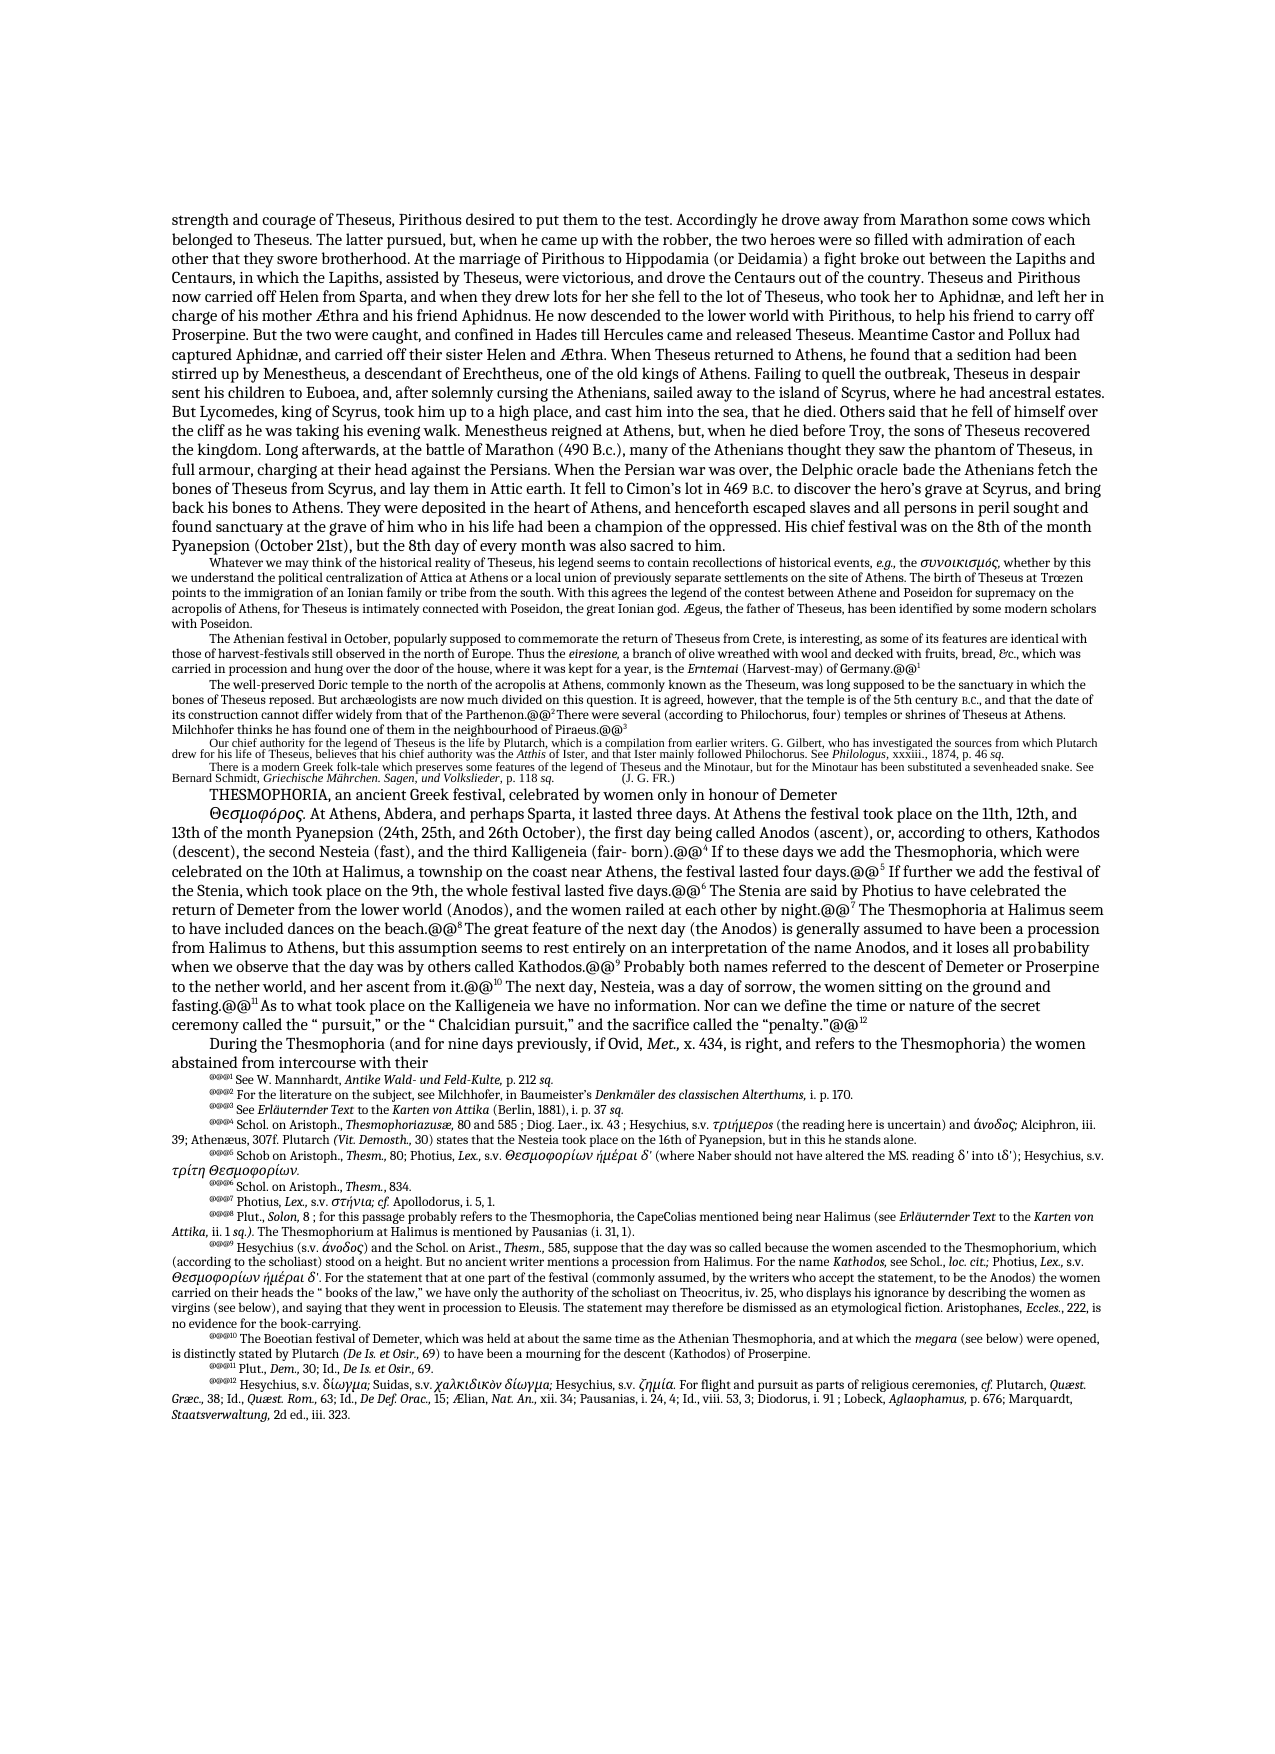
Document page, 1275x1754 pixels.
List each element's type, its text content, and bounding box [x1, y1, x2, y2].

text Θϵσμoφóρoς. At Athens, Abdera, and perhaps Sparta, it lasted three days. At Athens the festival took place on the 11th, 12th, and 13th of the month Pyanepsion (24th, 25th, and 26th October), the first day being called Anodos (ascent), or, according to others, Kathodos (descent), the second Nesteia (fast), and the third Kalligeneia (fair- born).@@4 If to these days we add the Thesmophoria, which were celebrated on the 10th at Halimus, a township on the coast near Athens, the festival lasted four days.@@5 If further we add the festival of the Stenia, which took place on the 9th, the whole festival lasted five days.@@6 The Stenia are said by Photius to have celebrated the return of Demeter from the lower world (Anodos), and the women railed at each other by night.@@7 The Thesmophoria at Halimus seem to have included dances on the beach.@@8 The great feature of the next day (the Anodos) is generally assumed to have been a procession from Halimus to Athens, but this assumption seems to rest entirely on an interpretation of the name Anodos, and it loses all probability when we observe that the day was by others called Kathodos.@@9 Probably both names referred to the descent of Demeter or Proserpine to the nether world, and her ascent from it.@@10 The next day, Nesteia, was a day of sorrow, the women sitting on the ground and fasting.@@11 As to what took place on the Kalligeneia we have no information. Nor can we define the time or nature of the secret ceremony called the “ pursuit,” or the “ Chalcidian pursuit,” and the sacrifice called the “penalty.”@@12 [172, 804, 1108, 1034]
text @@@5 Schob on Aristoph., Thesm., 80; Photius, Lex., s.v. Θεσμοφορίων ήμέρaι δ' (where Naber should not have altered the MS. reading δ' into ιδ'); Hesychius, s.v. τρίτη Θεσμοφορίων. [172, 1148, 1108, 1179]
text The well-preserved Doric temple to the north of the acropolis at Athens, commonly known as the Theseum, was long supposed to be the sanctuary in which the bones of Theseus reposed. But archæologists are now much divided on this question. It is agreed, however, that the temple is of the 5th century b.c., and that the date of its construction cannot differ widely from that of the Parthenon.@@2 There were several (according to Philochorus, four) temples or shrines of Theseus at Athens. Milchhofer thinks he has found one of them in the neighbourhood of Piraeus.@@3 [172, 677, 1108, 738]
text @@@10 The Boeotian festival of Demeter, which was held at about the same time as the Athenian Thesmophoria, and at which the megara (see below) were opened, is distinctly stated by Plutarch (De Is. et Osir., 69) to have been a mourning for the descent (Kathodos) of Proserpine. [172, 1332, 1108, 1362]
text @@@8 Plut., Solon, 8 ; for this passage probably refers to the Thesmophoria, the CapeColias mentioned being near Halimus (see Erläuternder Text to the Karten von Attika, ii. 1 sq.). The Thesmophorium at Halimus is mentioned by Pausanias (i. 31, 1). [172, 1209, 1108, 1240]
text THESMOPHORIA, an ancient Greek festival, celebrated by women only in honour of Demeter [172, 785, 1108, 804]
text During the Thesmophoria (and for nine days previously, if Ovid, Met., x. 434, is right, and refers to the Thesmophoria) the women abstained from intercourse with their [172, 1034, 1108, 1073]
text @@@1 See W. Mannhardt, Antike Wald- und Feld-Kulte, p. 212 sq. [172, 1073, 1108, 1088]
text There is a modern Greek folk-tale which preserves some features of the legend of Theseus and the Minotaur, but for the Minotaur has been substituted a sevenheaded snake. See Bernard Schmidt, Griechische Mährchen. Sagen, und Volkslieder, p. 118 sq. (J. G. FR.) [172, 762, 1108, 785]
text Whatever we may think of the historical reality of Theseus, his legend seems to contain recollections of historical events, e.g., the συνοικισμóς, whether by this we understand the political centralization of Attica at Athens or a local union of previously separate settlements on the site of Athens. The birth of Theseus at Trœzen points to the immigration of an Ionian family or tribe from the south. With this agrees the legend of the contest between Athene and Poseidon for supremacy on the acropolis of Athens, for Theseus is intimately connected with Poseidon, the great Ionian god. Ægeus, the father of Theseus, has been identified by some modern scholars with Poseidon. [172, 556, 1108, 632]
text Our chief authority for the legend of Theseus is the life by Plutarch, which is a compilation from earlier writers. G. Gilbert, who has investigated the sources from which Plutarch drew for his life of Theseus, believes that his chief authority was the Atthis of Ister, and that Ister mainly followed Philochorus. See Philologus, xxxiii., 1874, p. 46 sq. [172, 738, 1108, 762]
text @@@7 Photius, Lex., s.v. στήνιa; cf. Apollodorus, i. 5, 1. [172, 1194, 1108, 1209]
text strength and courage of Theseus, Pirithous desired to put them to the test. Accordingly he drove away from Marathon some cows which belonged to Theseus. The latter pursued, but, when he came up with the robber, the two heroes were so filled with admiration of each other that they swore brotherhood. At the marriage of Pirithous to Hippodamia (or Deidamia) a fight broke out between the Lapiths and Centaurs, in which the Lapiths, assisted by Theseus, were victorious, and drove the Centaurs out of the country. Theseus and Pirithous now carried off Helen from Sparta, and when they drew lots for her she fell to the lot of Theseus, who took her to Aphidnæ, and left her in charge of his mother Æthra and his friend Aphidnus. He now descended to the lower world with Pirithous, to help his friend to carry off Proserpine. But the two were caught, and confined in Hades till Hercules came and released Theseus. Meantime Castor and Pollux had captured Aphidnæ, and carried off their sister Helen and Æthra. When Theseus returned to Athens, he found that a sedition had been stirred up by Menestheus, a descendant of Erechtheus, one of the old kings of Athens. Failing to quell the outbreak, Theseus in despair sent his children to Euboea, and, after solemnly cursing the Athenians, sailed away to the island of Scyrus, where he had ancestral estates. But Lycomedes, king of Scyrus, took him up to a high place, and cast him into the sea, that he died. Others said that he fell of himself over the cliff as he was taking his evening walk. Menestheus reigned at Athens, but, when he died before Troy, the sons of Theseus recovered the kingdom. Long afterwards, at the battle of Marathon (490 B.c.), many of the Athenians thought they saw the phantom of Theseus, in full armour, charging at their head against the Persians. When the Persian war was over, the Delphic oracle bade the Athenians fetch the bones of Theseus from Scyrus, and lay them in Attic earth. It fell to Cimon’s lot in 469 b.c. to discover the hero’s grave at Scyrus, and bring back his bones to Athens. They were deposited in the heart of Athens, and henceforth escaped slaves and all persons in peril sought and found sanctuary at the grave of him who in his life had been a champion of the oppressed. His chief festival was on the 8th of the month Pyanepsion (October 21st), but the 8th day of every month was also sacred to him. [172, 211, 1108, 556]
text @@@12 Hesychius, s.v. δίωγμa; Suidas, s.v. χaλκιδικòv δίωγμa; Hesychius, s.v. ζημία. For flight and pursuit as parts of religious ceremonies, cf. Plutarch, Quæst. Græc., 38; Id., Quæst. Rom., 63; Id., De Def. Orac., 15; Ælian, Nat. An., xii. 34; Pausanias, i. 24, 4; Id., viii. 53, 3; Diodorus, i. 91 ; Lobeck, Aglaophamus, p. 676; Marquardt, Staatsverwaltung, 2d ed., iii. 323. [172, 1377, 1108, 1422]
text @@@3 See Erläuternder Text to the Karten von Attika (Berlin, 1881), i. p. 37 sq. [172, 1102, 1108, 1117]
text @@@4 Schol. on Aristoph., Thesmophoriazusæ, 80 and 585 ; Diog. Laer., ix. 43 ; Hesychius, s.v. τριήμερos (the reading here is uncertain) and άvoδoς; Alciphron, iii. 39; Athenæus, 307f. Plutarch (Vit. Demosth., 30) states that the Nesteia took place on the 16th of Pyanepsion, but in this he stands alone. [172, 1117, 1108, 1148]
text @@@9 Hesychius (s.v. άvoδoς) and the Schol. on Arist., Thesm., 585, suppose that the day was so called because the women ascended to the Thesmophorium, which (according to the scholiast) stood on a height. But no ancient writer mentions a procession from Halimus. For the name Kathodos, see Schol., loc. cit.; Photius, Lex., s.v. Θεσμοφορίων ήμέρaι δ'. For the statement that at one part of the festival (commonly assumed, by the writers who accept the statement, to be the Anodos) the women carried on their heads the “ books of the law,” we have only the authority of the scholiast on Theocritus, iv. 25, who displays his ignorance by describing the women as virgins (see below), and saying that they went in procession to Eleusis. The statement may therefore be dismissed as an etymological fiction. Aristophanes, Eccles., 222, is no evidence for the book-carrying. [172, 1240, 1108, 1332]
text @@@6 Schol. on Aristoph., Thesm., 834. [172, 1179, 1108, 1194]
text @@@2 For the literature on the subject, see Milchhofer, in Baumeister’s Denkmäler des classischen Alterthums, i. p. 170. [172, 1088, 1108, 1102]
text The Athenian festival in October, popularly supposed to commemorate the return of Theseus from Crete, is interesting, as some of its features are identical with those of harvest-festivals still observed in the north of Europe. Thus the eiresione, a branch of olive wreathed with wool and decked with fruits, bread, &c., which was carried in procession and hung over the door of the house, where it was kept for a year, is the Erntemai (Harvest-may) of Germany.@@1 [172, 632, 1108, 677]
text @@@11 Plut., Dem., 30; Id., De Is. et Osir., 69. [172, 1362, 1108, 1377]
